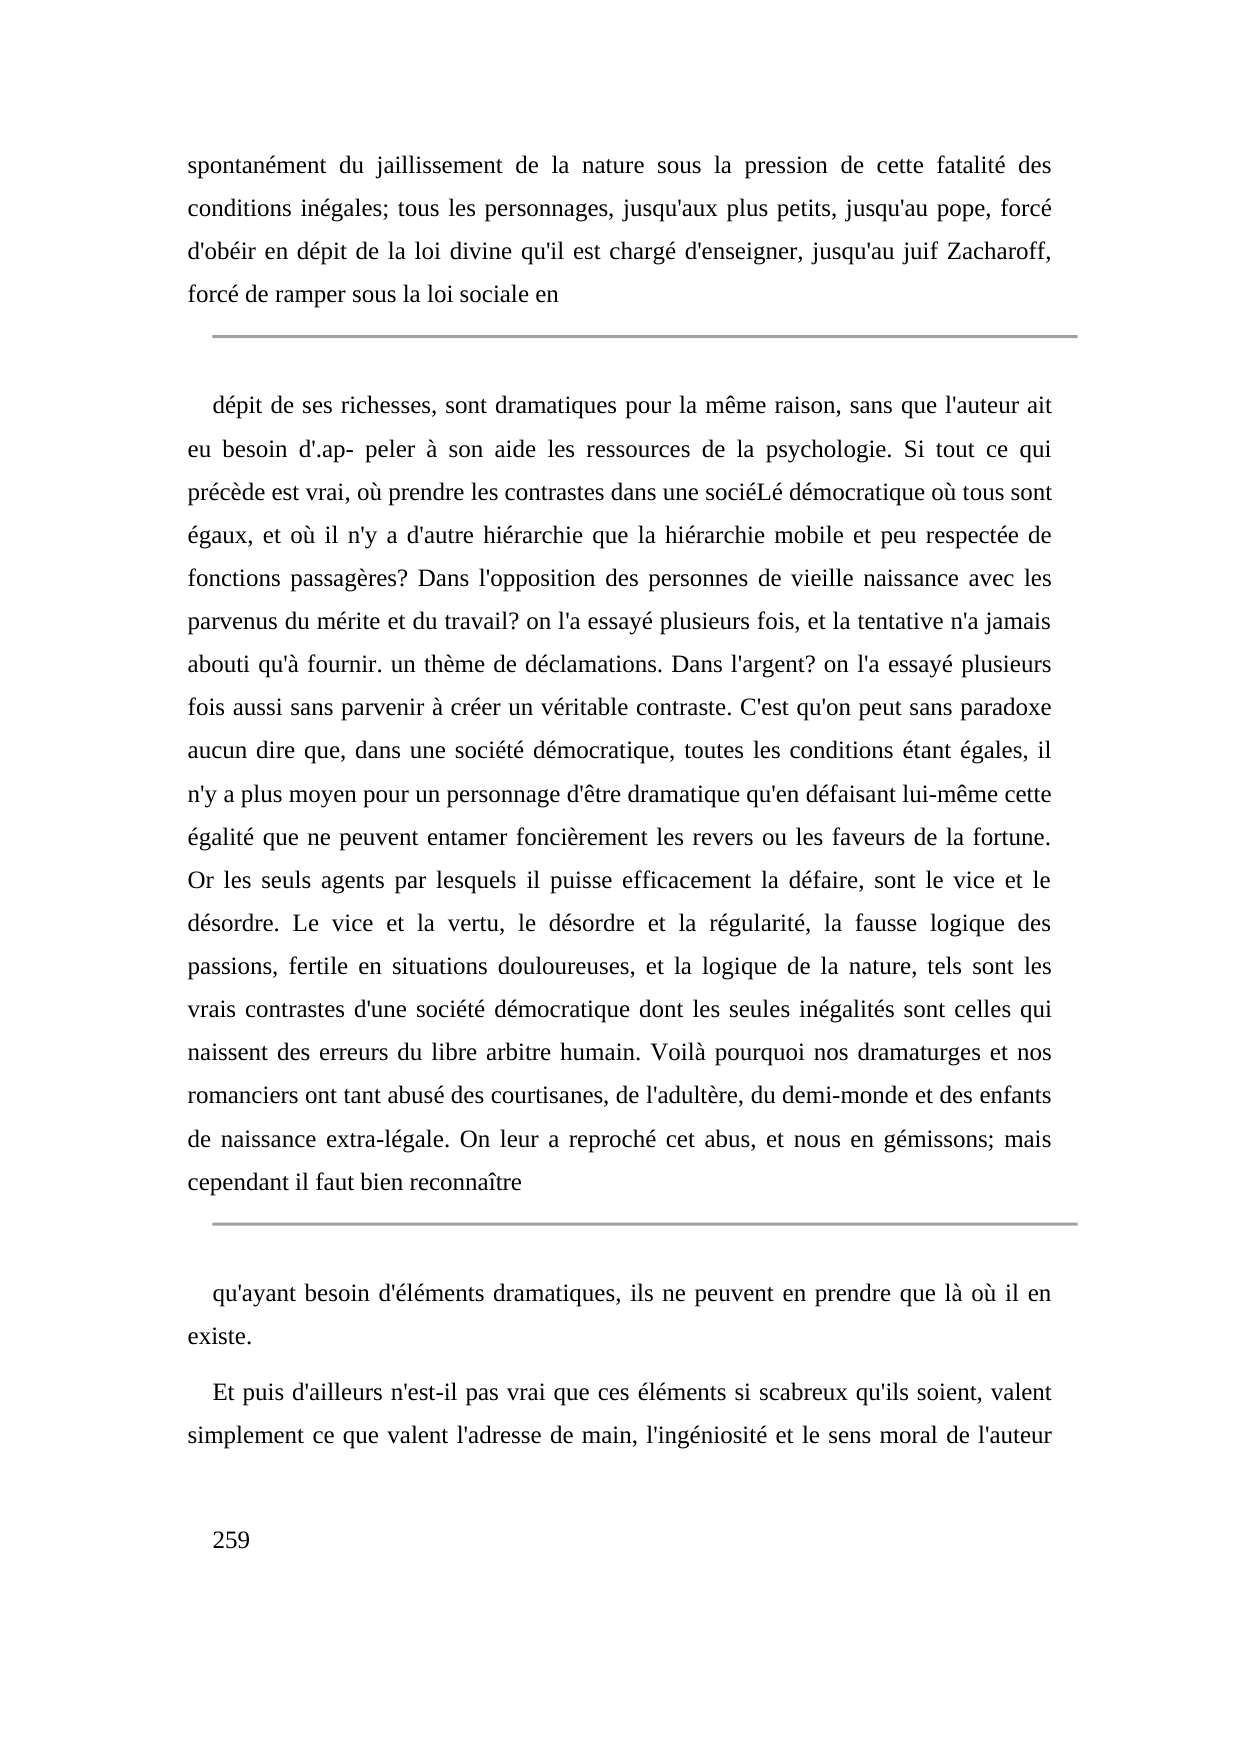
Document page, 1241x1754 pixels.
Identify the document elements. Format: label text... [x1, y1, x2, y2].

text qu'ayant besoin d'éléments dramatiques, ils ne peuvent en prendre que là où il en existe. [187, 1278, 1053, 1350]
text dépit de ses richesses, sont dramatiques pour la même raison, sans que l'auteur ait eu besoin d'.ap- peler à son aide les ressources de la psychologie. Si tout ce qui précède est vrai, où prendre les contrastes dans une sociéLé démocratique où tous sont égaux, et où il n'y a d'autre hiérarchie que la hiérarchie mobile et peu respectée de fonctions passagères? Dans l'opposition des personnes de vieille naissance avec les parvenus du mérite et du travail? on l'a essayé plusieurs fois, et la tentative n'a jamais abouti qu'à fournir. un thème de déclamations. Dans l'argent? on l'a essayé plusieurs fois aussi sans parvenir à créer un véritable contraste. C'est qu'on peut sans paradoxe aucun dire que, dans une société démocratique, toutes les conditions étant égales, il n'y a plus moyen pour un personnage d'être dramatique qu'en défaisant lui-même cette égalité que ne peuvent entamer foncièrement les revers ou les faveurs de la fortune. Or les seuls agents par lesquels il puisse efficacement la défaire, sont le vice et le désordre. Le vice et la vertu, le désordre et la régularité, la fausse logique des passions, fertile en situations douloureuses, et la logique de la nature, tels sont les vrais contrastes d'une société démocratique dont les seules inégalités sont celles qui naissent des erreurs du libre arbitre humain. Voilà pourquoi nos dramaturges et nos romanciers ont tant abusé des courtisanes, de l'adultère, du demi-monde et des enfants de naissance extra-légale. On leur a reproché cet abus, et nous en gémissons; mais cependant il faut bien reconnaître [187, 391, 1053, 1196]
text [187, 150, 1053, 308]
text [187, 1377, 1053, 1449]
